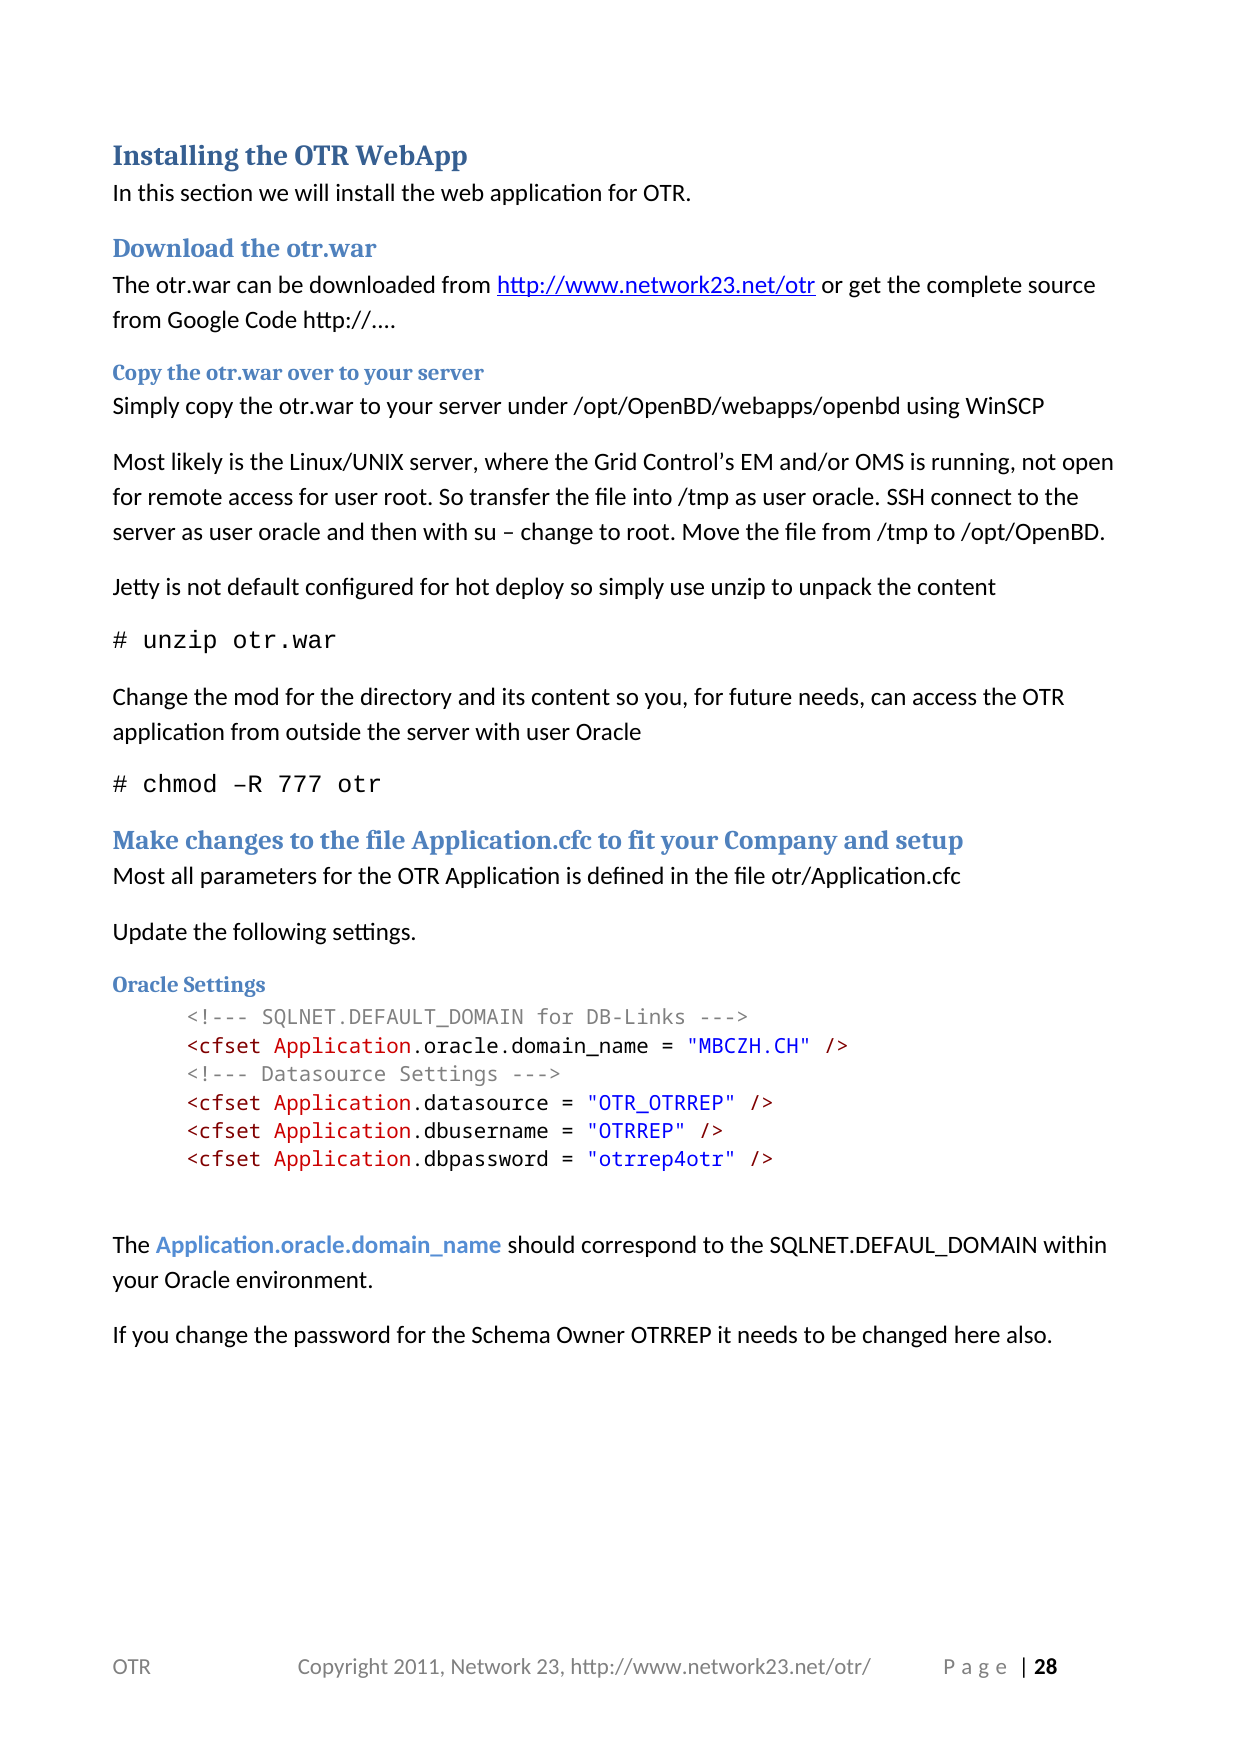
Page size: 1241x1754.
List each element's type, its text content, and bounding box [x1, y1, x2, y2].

text <!--- Datasource Settings ---> [112, 1059, 1128, 1088]
text Change the mod for the directory and its content so you, for future needs, can access the OTR application from outside the server with user Oracle [112, 681, 1128, 746]
text <cfset Application.oracle.domain_name = "MBCZH.CH" /> [112, 1031, 1128, 1059]
text <!--- SQLNET.DEFAULT_DOMAIN for DB-Links ---> [112, 1002, 1128, 1031]
subtitle Download the otr.war [112, 233, 1128, 264]
subtitle Copy the otr.war over to your server [112, 359, 1128, 386]
text Jetty is not default configured for hot deploy so simply use unzip to unpack the content [112, 571, 1128, 602]
text If you change the password for the Schema Owner OTRREP it needs to be changed here also. [112, 1320, 1128, 1350]
text # unzip otr.war [112, 627, 1128, 656]
text Most all parameters for the OTR Application is defined in the file otr/Application.cfc [112, 861, 1128, 891]
text <cfset Application.datasource = "OTR_OTRREP" /> [112, 1088, 1128, 1116]
text In this section we will install the web application for OTR. [112, 177, 1128, 208]
subtitle Make changes to the file Application.cfc to fit your Company and setup [112, 825, 1128, 856]
text Simply copy the otr.war to your server under /opt/OpenBD/webapps/openbd using WinSCP [112, 390, 1128, 420]
subtitle Installing the OTR WebApp [112, 139, 1128, 172]
text Update the following settings. [112, 916, 1128, 947]
subtitle Oracle Settings [112, 972, 1128, 998]
text # chmod –R 777 otr [112, 771, 1128, 800]
text Most likely is the Linux/UNIX server, where the Grid Control’s EM and/or OMS is running, not open for remote access for user root. So transfer the file into /tmp as user oracle. SSH connect to the server as user oracle and then with su – change to root. Move the file from /tmp to /opt/OpenBD. [112, 446, 1128, 546]
text <cfset Application.dbusername = "OTRREP" /> [112, 1116, 1128, 1144]
text The Application.oracle.domain_name should correspond to the SQLNET.DEFAUL_DOMAIN within your Oracle environment. [112, 1229, 1128, 1294]
text <cfset Application.dbpassword = "otrrep4otr" /> [112, 1144, 1128, 1173]
text The otr.war can be downloaded from http://www.network23.net/otr or get the complete source from Google Code http://.... [112, 269, 1128, 334]
